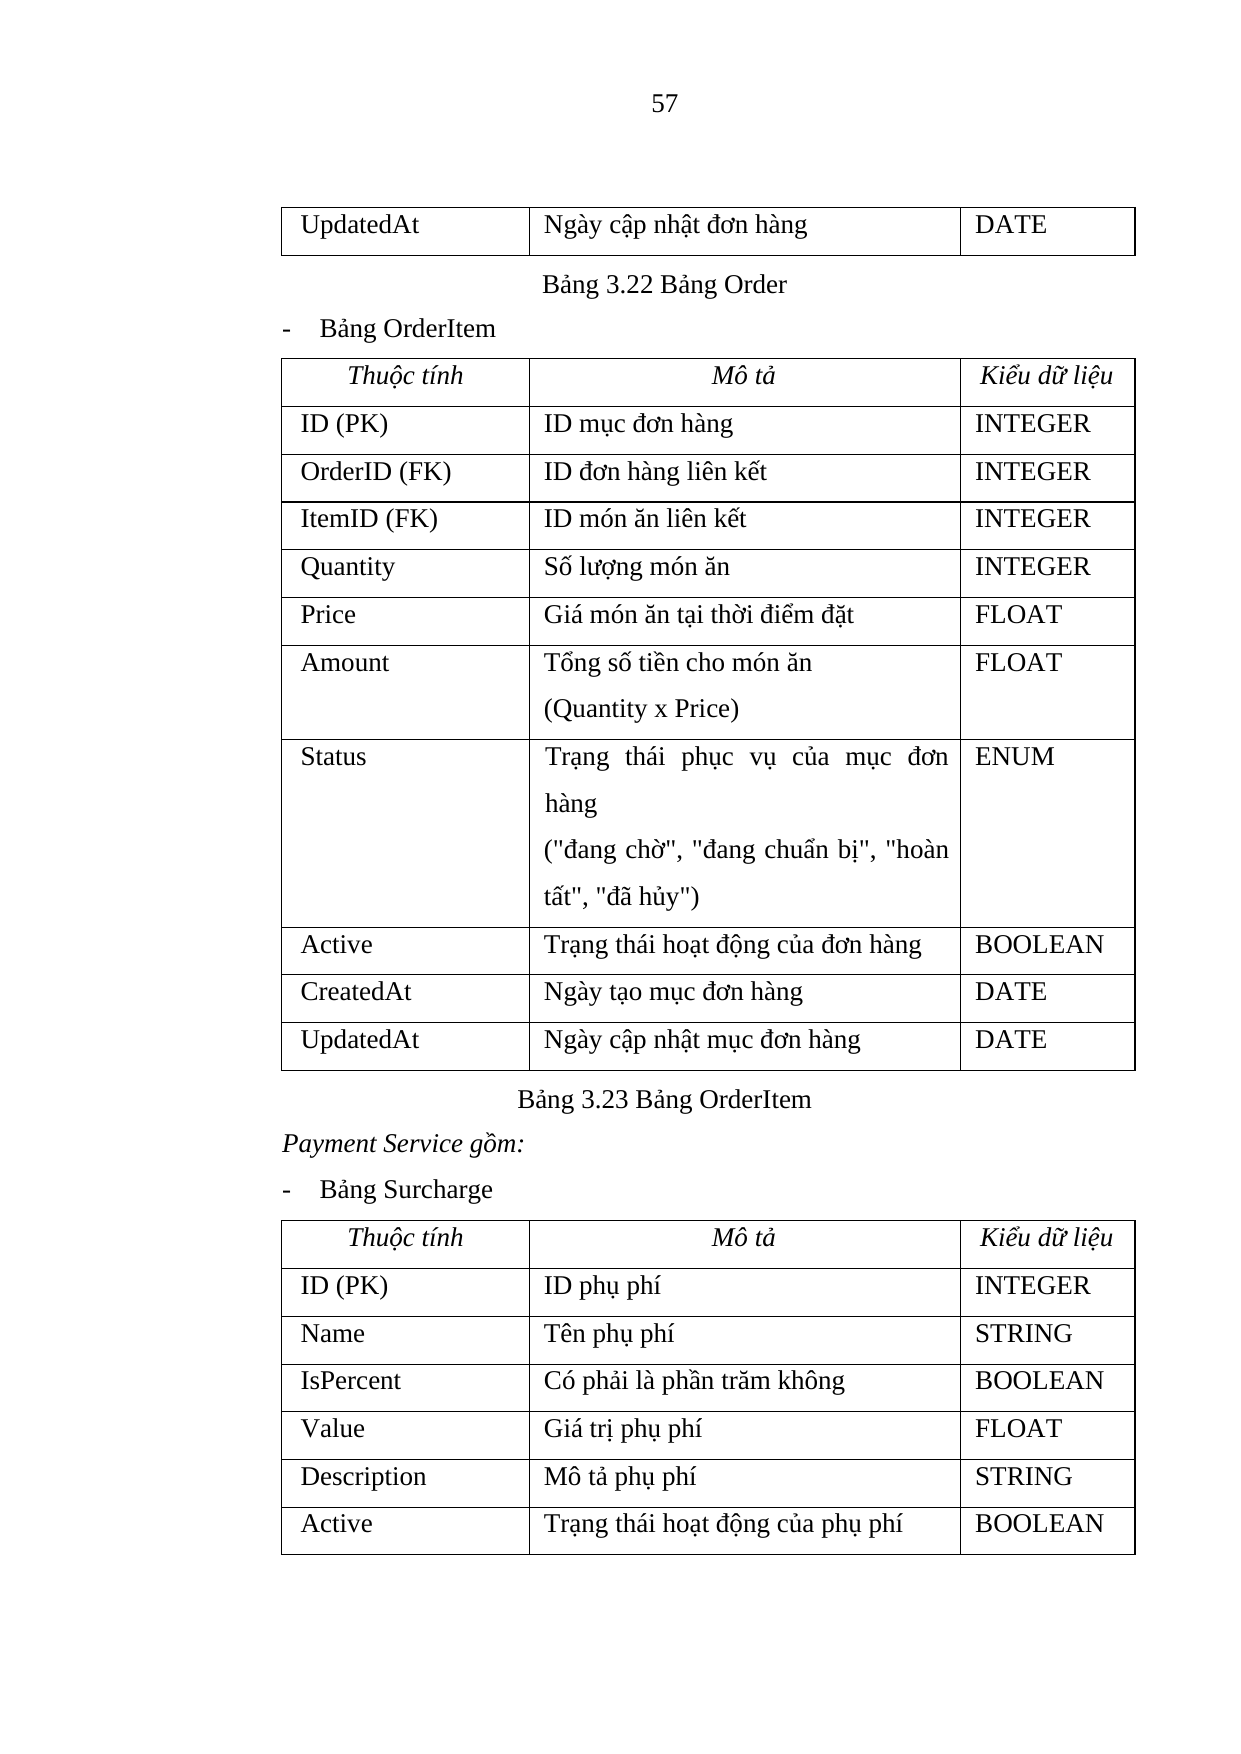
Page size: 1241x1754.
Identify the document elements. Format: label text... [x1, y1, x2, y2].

table_header Thuộc tính [282, 359, 529, 406]
table_cell Status [282, 740, 529, 927]
table_cell Tên phụ phí [530, 1317, 960, 1363]
table_cell ENUM [961, 740, 1134, 927]
table_cell Mô tả phụ phí [530, 1460, 960, 1507]
table_cell Price [282, 598, 529, 644]
table_cell BOOLEAN [961, 1365, 1134, 1411]
text Bảng 3.22 Bảng Order [207, 268, 1122, 299]
table_cell Active [282, 928, 529, 974]
table_cell Trạng thái phục vụ của mục đơn hàng ("đang chờ", "đang chuẩn bị", "hoàn tất", "đã hủy") [530, 740, 960, 927]
table_cell Ngày cập nhật mục đơn hàng [530, 1023, 960, 1070]
list Bảng Surcharge [282, 1174, 1122, 1205]
table_cell Name [282, 1317, 529, 1363]
table_cell Ngày cập nhật đơn hàng [530, 208, 960, 254]
table_cell OrderID (FK) [282, 455, 529, 501]
text Bảng 3.23 Bảng OrderItem [207, 1083, 1122, 1114]
table_cell INTEGER [961, 550, 1134, 597]
table_cell Giá món ăn tại thời điểm đặt [530, 598, 960, 644]
table_cell Value [282, 1412, 529, 1459]
table_cell ItemID (FK) [282, 503, 529, 549]
table_cell DATE [961, 975, 1134, 1022]
table_cell ID đơn hàng liên kết [530, 455, 960, 501]
table_cell Active [282, 1508, 529, 1554]
table_cell ID mục đơn hàng [530, 407, 960, 454]
text Payment Service gồm: [207, 1127, 1122, 1158]
table_cell FLOAT [961, 1412, 1134, 1459]
table_header Mô tả [530, 359, 960, 406]
table_cell CreatedAt [282, 975, 529, 1022]
table_header Mô tả [530, 1221, 960, 1268]
table_cell Quantity [282, 550, 529, 597]
table_cell STRING [961, 1460, 1134, 1507]
table_cell Trạng thái hoạt động của đơn hàng [530, 928, 960, 974]
table_cell DATE [961, 1023, 1134, 1070]
table_cell STRING [961, 1317, 1134, 1363]
table_cell BOOLEAN [961, 1508, 1134, 1554]
table_cell INTEGER [961, 455, 1134, 501]
table_cell INTEGER [961, 503, 1134, 549]
table_cell FLOAT [961, 646, 1134, 739]
table_header Kiểu dữ liệu [961, 1221, 1134, 1268]
table_cell Description [282, 1460, 529, 1507]
table_cell BOOLEAN [961, 928, 1134, 974]
table_cell Giá trị phụ phí [530, 1412, 960, 1459]
table_cell UpdatedAt [282, 1023, 529, 1070]
table_cell INTEGER [961, 407, 1134, 454]
table_cell IsPercent [282, 1365, 529, 1411]
table_cell ID (PK) [282, 1269, 529, 1316]
table_cell Trạng thái hoạt động của phụ phí [530, 1508, 960, 1554]
table_cell ID món ăn liên kết [530, 503, 960, 549]
table_header Kiểu dữ liệu [961, 359, 1134, 406]
table_cell FLOAT [961, 598, 1134, 644]
table_cell DATE [961, 208, 1134, 254]
table_cell ID phụ phí [530, 1269, 960, 1316]
table_cell Ngày tạo mục đơn hàng [530, 975, 960, 1022]
table_cell Số lượng món ăn [530, 550, 960, 597]
table_cell ID (PK) [282, 407, 529, 454]
table_cell Amount [282, 646, 529, 739]
table_header Thuộc tính [282, 1221, 529, 1268]
table_cell Tổng số tiền cho món ăn (Quantity x Price) [530, 646, 960, 739]
table_cell UpdatedAt [282, 208, 529, 254]
table_cell Có phải là phần trăm không [530, 1365, 960, 1411]
list Bảng OrderItem [282, 312, 1122, 343]
table_cell INTEGER [961, 1269, 1134, 1316]
